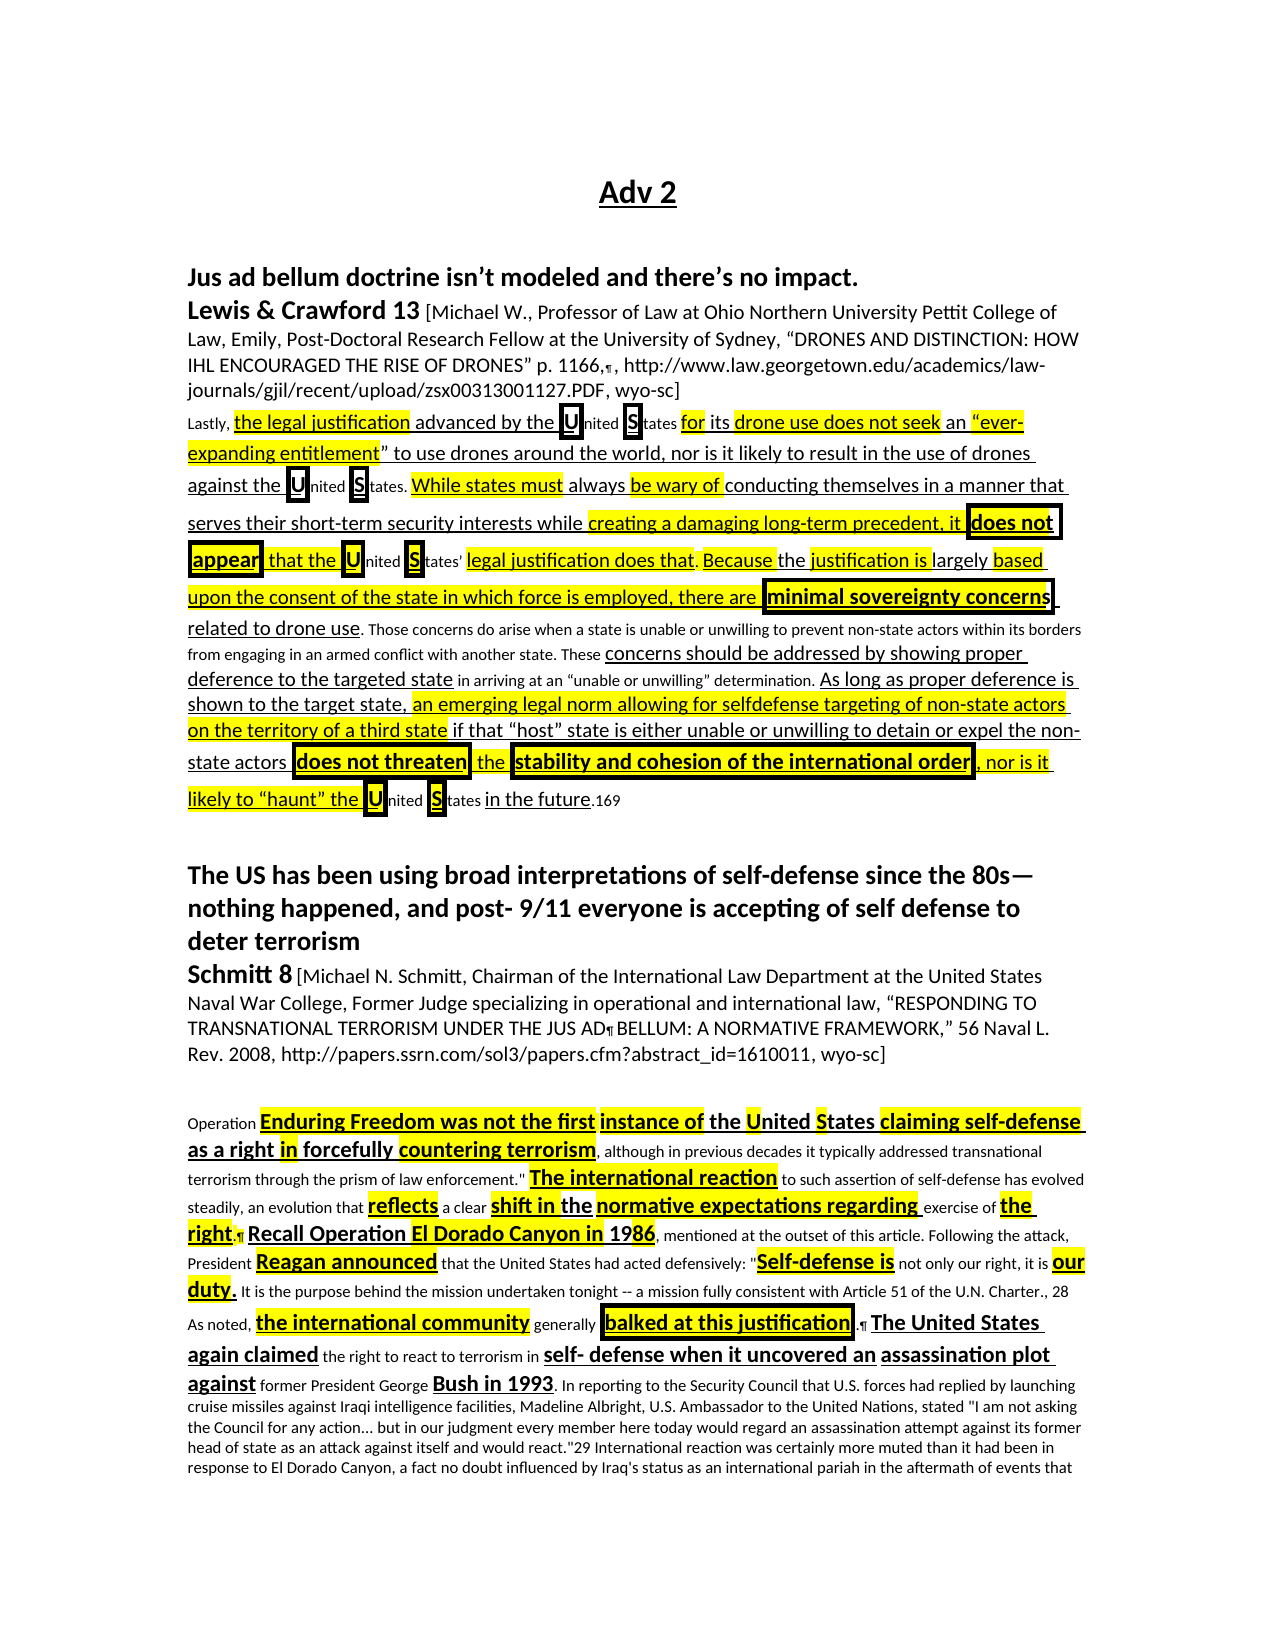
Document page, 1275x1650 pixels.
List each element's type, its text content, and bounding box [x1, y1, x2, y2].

text Schmitt 8 [Michael N. Schmitt, Chairman of the International Law Department at the United States Naval War College, Former Judge specializing in operational and international law, “RESPONDING TO TRANSNATIONAL TERRORISM UNDER THE JUS AD¶ BELLUM: A NORMATIVE FRAMEWORK,” 56 Naval L. Rev. 2008, http://papers.ssrn.com/sol3/papers.cfm?abstract_id=1610011, wyo-sc] [187, 957, 1087, 1066]
subtitle The US has been using broad interpretations of self-defense since the 80s—nothing happened, and post- 9/11 everyone is accepting of self defense to deter terrorism [187, 858, 1087, 957]
text Lewis & Crawford 13 [Michael W., Professor of Law at Ohio Northern University Pettit College of Law, Emily, Post-Doctoral Research Fellow at the University of Sydney, “DRONES AND DISTINCTION: HOW IHL ENCOURAGED THE RISE OF DRONES” p. 1166,¶ , http://www.law.georgetown.edu/academics/law-journals/gjil/recent/upload/zsx00313001127.PDF, wyo-sc] [187, 293, 1087, 403]
text Lastly, the legal justiﬁcation advanced by the United States for its drone use does not seek an “ever-expanding entitlement” to use drones around the world, nor is it likely to result in the use of drones against the United States. While states must always be wary of conducting themselves in a manner that serves their short-term security interests while creating a damaging long-term precedent, it does not appear that the United States’ legal justiﬁcation does that. Because the justiﬁcation is largely based upon the consent of the state in which force is employed, there are minimal sovereignty concerns related to drone use. Those concerns do arise when a state is unable or unwilling to prevent non-state actors within its borders from engaging in an armed conﬂict with another state. These concerns should be addressed by showing proper deference to the targeted state in arriving at an “unable or unwilling” determination. As long as proper deference is shown to the target state, an emerging legal norm allowing for selfdefense targeting of non-state actors on the territory of a third state if that “host” state is either unable or unwilling to detain or expel the non-state actors does not threaten the stability and cohesion of the international order, nor is it likely to “haunt” the United States in the future.169 [187, 403, 1087, 817]
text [187, 1107, 1087, 1478]
subtitle Jus ad bellum doctrine isn’t modeled and there’s no impact. [187, 260, 1087, 293]
subtitle Adv 2 [187, 171, 1087, 212]
